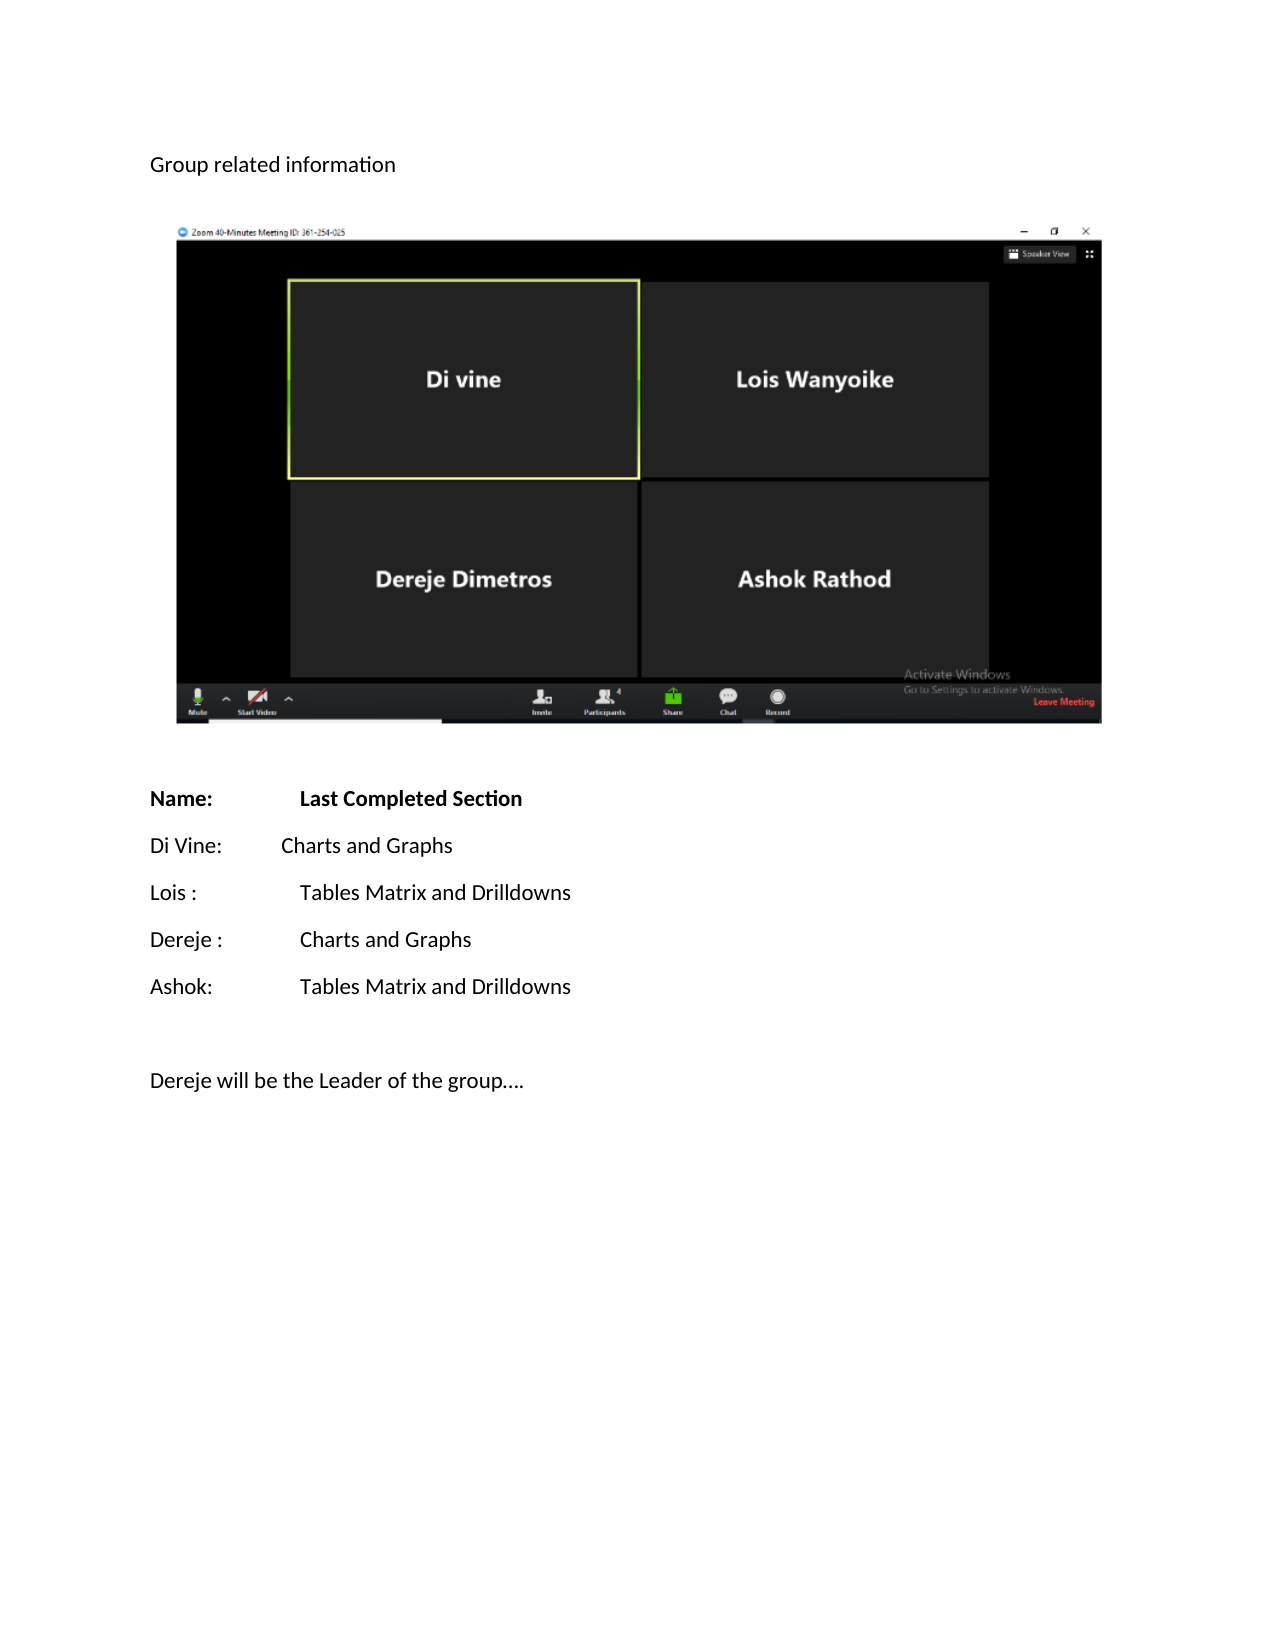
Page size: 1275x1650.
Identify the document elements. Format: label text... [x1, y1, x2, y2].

text Name: Last Completed Section [150, 784, 1125, 812]
text Ashok: Tables Matrix and Drilldowns [150, 972, 1125, 1000]
text Lois : Tables Matrix and Drilldowns [150, 878, 1125, 906]
text Di Vine: Charts and Graphs [150, 831, 1125, 859]
text Dereje will be the Leader of the group…. [150, 1066, 1125, 1094]
text Group related information [150, 150, 1125, 178]
picture [150, 196, 1125, 766]
text Dereje : Charts and Graphs [150, 925, 1125, 953]
